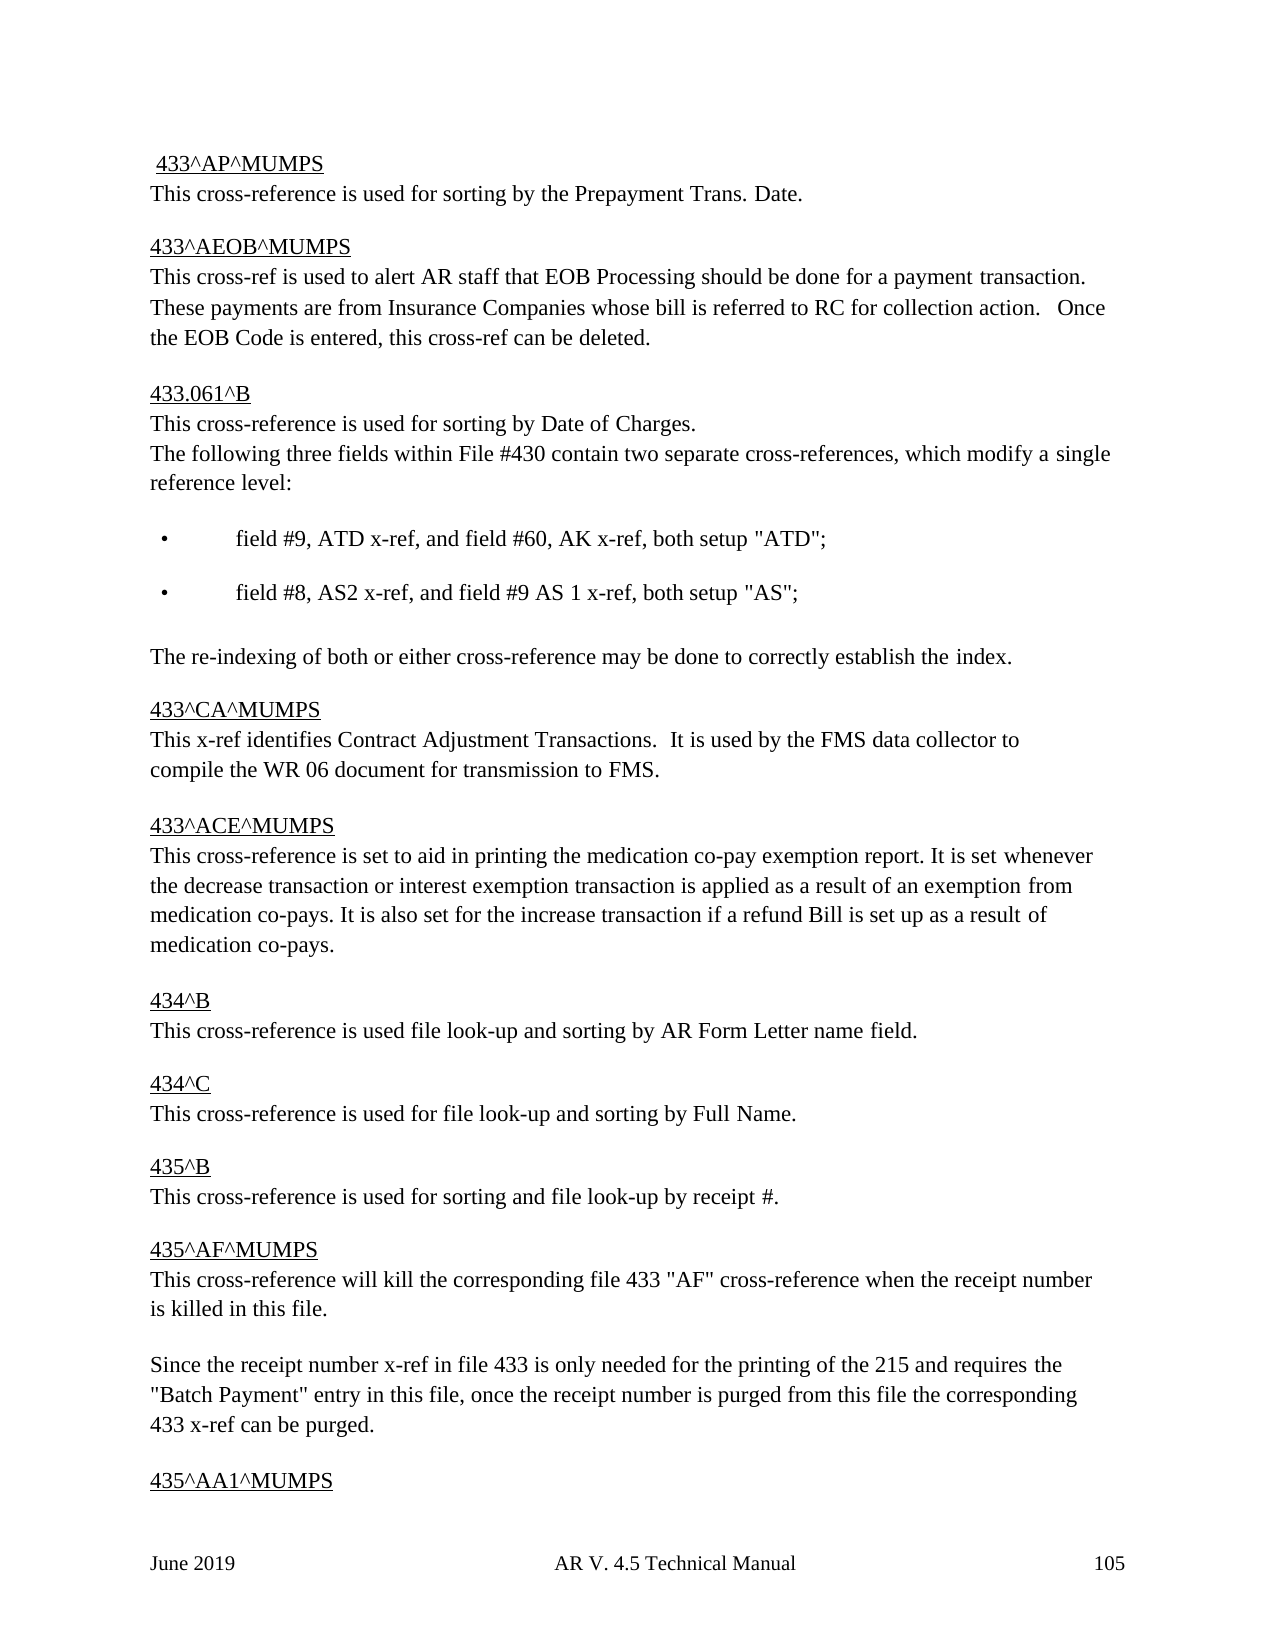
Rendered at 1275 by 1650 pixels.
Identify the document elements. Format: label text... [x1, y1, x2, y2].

text This cross-reference will kill the corresponding file 433 "AF" cross-reference when the receipt number is killed in this file. [150, 1266, 1111, 1322]
text This cross-ref is used to alert AR staff that EOB Processing should be done for a payment transaction. These payments are from Insurance Companies whose bill is referred to RC for collection action. Once the EOB Code is entered, this cross-ref can be deleted. [150, 263, 1111, 350]
text 435^B [150, 1153, 1111, 1179]
text This x-ref identifies Contract Adjustment Transactions. It is used by the FMS data collector to compile the WR 06 document for transmission to FMS. [150, 726, 1099, 782]
text 434^C [150, 1070, 1111, 1096]
text This cross-reference is used for sorting and file look-up by receipt #. [150, 1183, 1111, 1209]
text 433^AEOB^MUMPS [150, 233, 1111, 259]
text 433^ACE^MUMPS [150, 812, 1111, 838]
text 435^AF^MUMPS [150, 1236, 1111, 1262]
text This cross-reference is used for sorting by the Prepayment Trans. Date. [150, 180, 1111, 206]
text This cross-reference is set to aid in printing the medication co-pay exemption report. It is set whenever the decrease transaction or interest exemption transaction is applied as a result of an exemption from medication co-pays. It is also set for the increase transaction if a refund Bill is set up as a result of medication co-pays. [150, 842, 1099, 957]
text This cross-reference is used for sorting by Date of Charges. [150, 410, 1111, 436]
text 433.061^B [150, 380, 1111, 406]
text Since the receipt number x-ref in file 433 is only needed for the printing of the 215 and requires the "Batch Payment" entry in this file, once the receipt number is purged from this file the corresponding 433 x-ref can be purged. [150, 1352, 1106, 1437]
text This cross-reference is used file look-up and sorting by AR Form Letter name field. [150, 1017, 1111, 1044]
text 433^CA^MUMPS [150, 696, 1111, 722]
text This cross-reference is used for file look-up and sorting by Full Name. [150, 1100, 1111, 1126]
list field #8, AS2 x-ref, and field #9 AS 1 x-ref, both setup "AS"; [160, 579, 1111, 606]
list field #9, ATD x-ref, and field #60, AK x-ref, both setup "ATD"; [160, 526, 1111, 552]
text 435^AA1^MUMPS [150, 1467, 1111, 1493]
text 434^B [150, 987, 1111, 1014]
text The re-indexing of both or either cross-reference may be done to correctly establish the index. [150, 643, 1111, 670]
text 433^AP^MUMPS [150, 150, 1111, 176]
text The following three fields within File #430 contain two separate cross-references, which modify a single reference level: [150, 440, 1111, 496]
